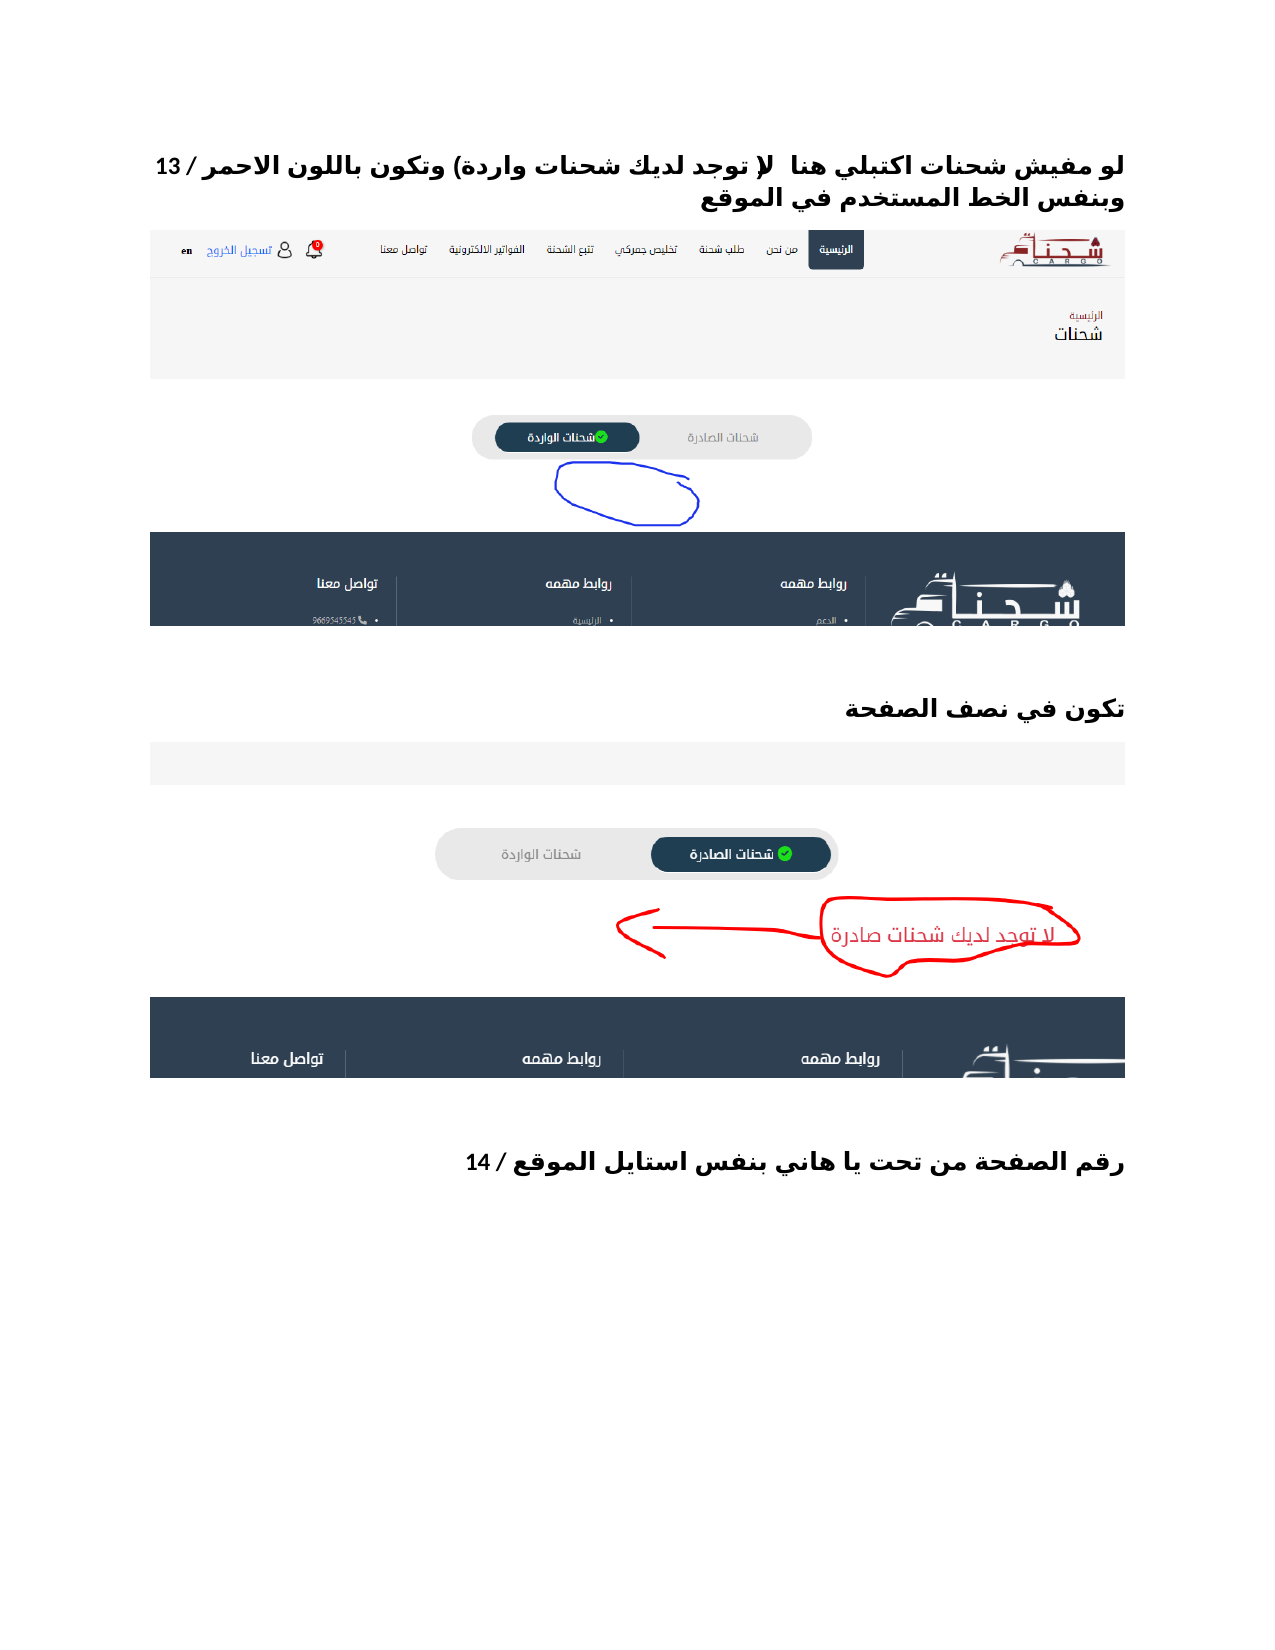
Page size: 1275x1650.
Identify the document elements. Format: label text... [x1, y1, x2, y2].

text 13 / لو مفيش شحنات اكتبلي هنا (لا توجد لديك شحنات واردة) وتكون باللون الاحمر وبنفس الخط المستخدم في الموقع [150, 150, 1125, 212]
text 14 / رقم الصفحة من تحت يا هاني بنفس استايل الموقع [150, 1146, 1125, 1177]
picture [150, 742, 1125, 1078]
text تكون في نصف الصفحة [150, 694, 1125, 723]
picture [150, 230, 1125, 626]
